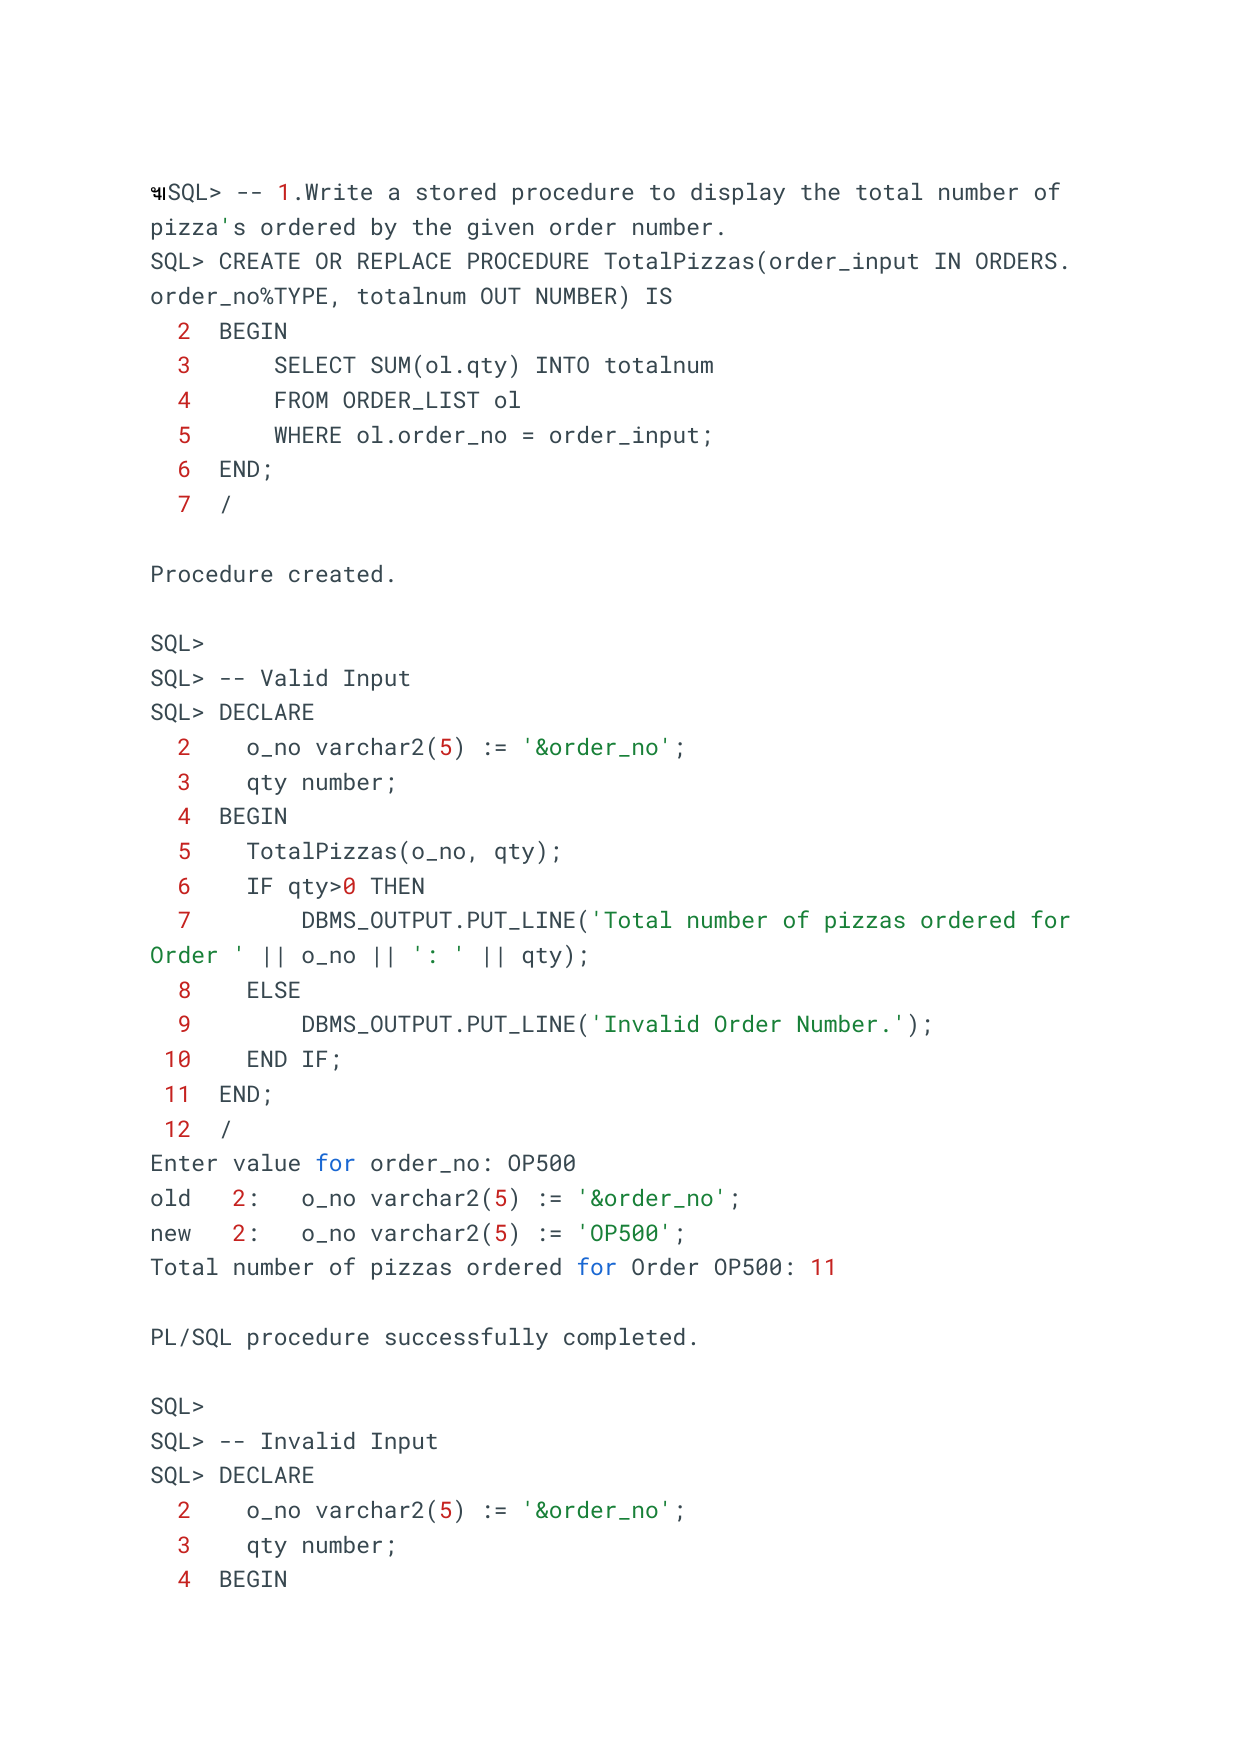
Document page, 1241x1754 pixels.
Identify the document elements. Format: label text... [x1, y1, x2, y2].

text 7 / [150, 488, 1090, 519]
text 2 o_no varchar2(5) := '&order_no'; [150, 1494, 1090, 1525]
text 4 FROM ORDER_LIST ol [150, 384, 1090, 415]
text Enter value for order_no: OP500 [150, 1148, 1090, 1178]
text SQL> -- Valid Input [150, 662, 1090, 692]
text 12 / [150, 1113, 1090, 1143]
text 4 BEGIN [150, 1564, 1090, 1594]
text 11 END; [150, 1078, 1090, 1108]
text SQL> [150, 1390, 1090, 1421]
text Procedure created. [150, 558, 1090, 588]
text 6 END; [150, 454, 1090, 484]
text SQL> [150, 627, 1090, 657]
text 2 o_no varchar2(5) := '&order_no'; [150, 731, 1090, 762]
text PL/SQL procedure successfully completed. [150, 1321, 1090, 1351]
text 3 SELECT SUM(ol.qty) INTO totalnum [150, 350, 1090, 380]
text new 2: o_no varchar2(5) := 'OP500'; [150, 1217, 1090, 1247]
text 10 END IF; [150, 1043, 1090, 1074]
text SQL> CREATE OR REPLACE PROCEDURE TotalPizzas(order_input IN ORDERS. order_no%TYPE, totalnum OUT NUMBER) IS [150, 246, 1090, 311]
text 5 WHERE ol.order_no = order_input; [150, 419, 1090, 449]
text Total number of pizzas ordered for Order OP500: 11 [150, 1252, 1090, 1282]
text SQL> -- 1.Write a stored procedure to display the total number of pizza's ordered by the given order number. [150, 176, 1090, 241]
text SQL> DECLARE [150, 1460, 1090, 1490]
text 7 DBMS_OUTPUT.PUT_LINE('Total number of pizzas ordered for Order ' || o_no || ': ' || qty); [150, 905, 1090, 970]
text 3 qty number; [150, 1529, 1090, 1559]
text 2 BEGIN [150, 315, 1090, 345]
text SQL> -- Invalid Input [150, 1425, 1090, 1455]
text 4 BEGIN [150, 801, 1090, 831]
text 9 DBMS_OUTPUT.PUT_LINE('Invalid Order Number.'); [150, 1009, 1090, 1039]
text 6 IF qty>0 THEN [150, 870, 1090, 900]
text old 2: o_no varchar2(5) := '&order_no'; [150, 1182, 1090, 1212]
text 3 qty number; [150, 766, 1090, 796]
text SQL> DECLARE [150, 697, 1090, 727]
text 5 TotalPizzas(o_no, qty); [150, 835, 1090, 866]
text 8 ELSE [150, 974, 1090, 1004]
